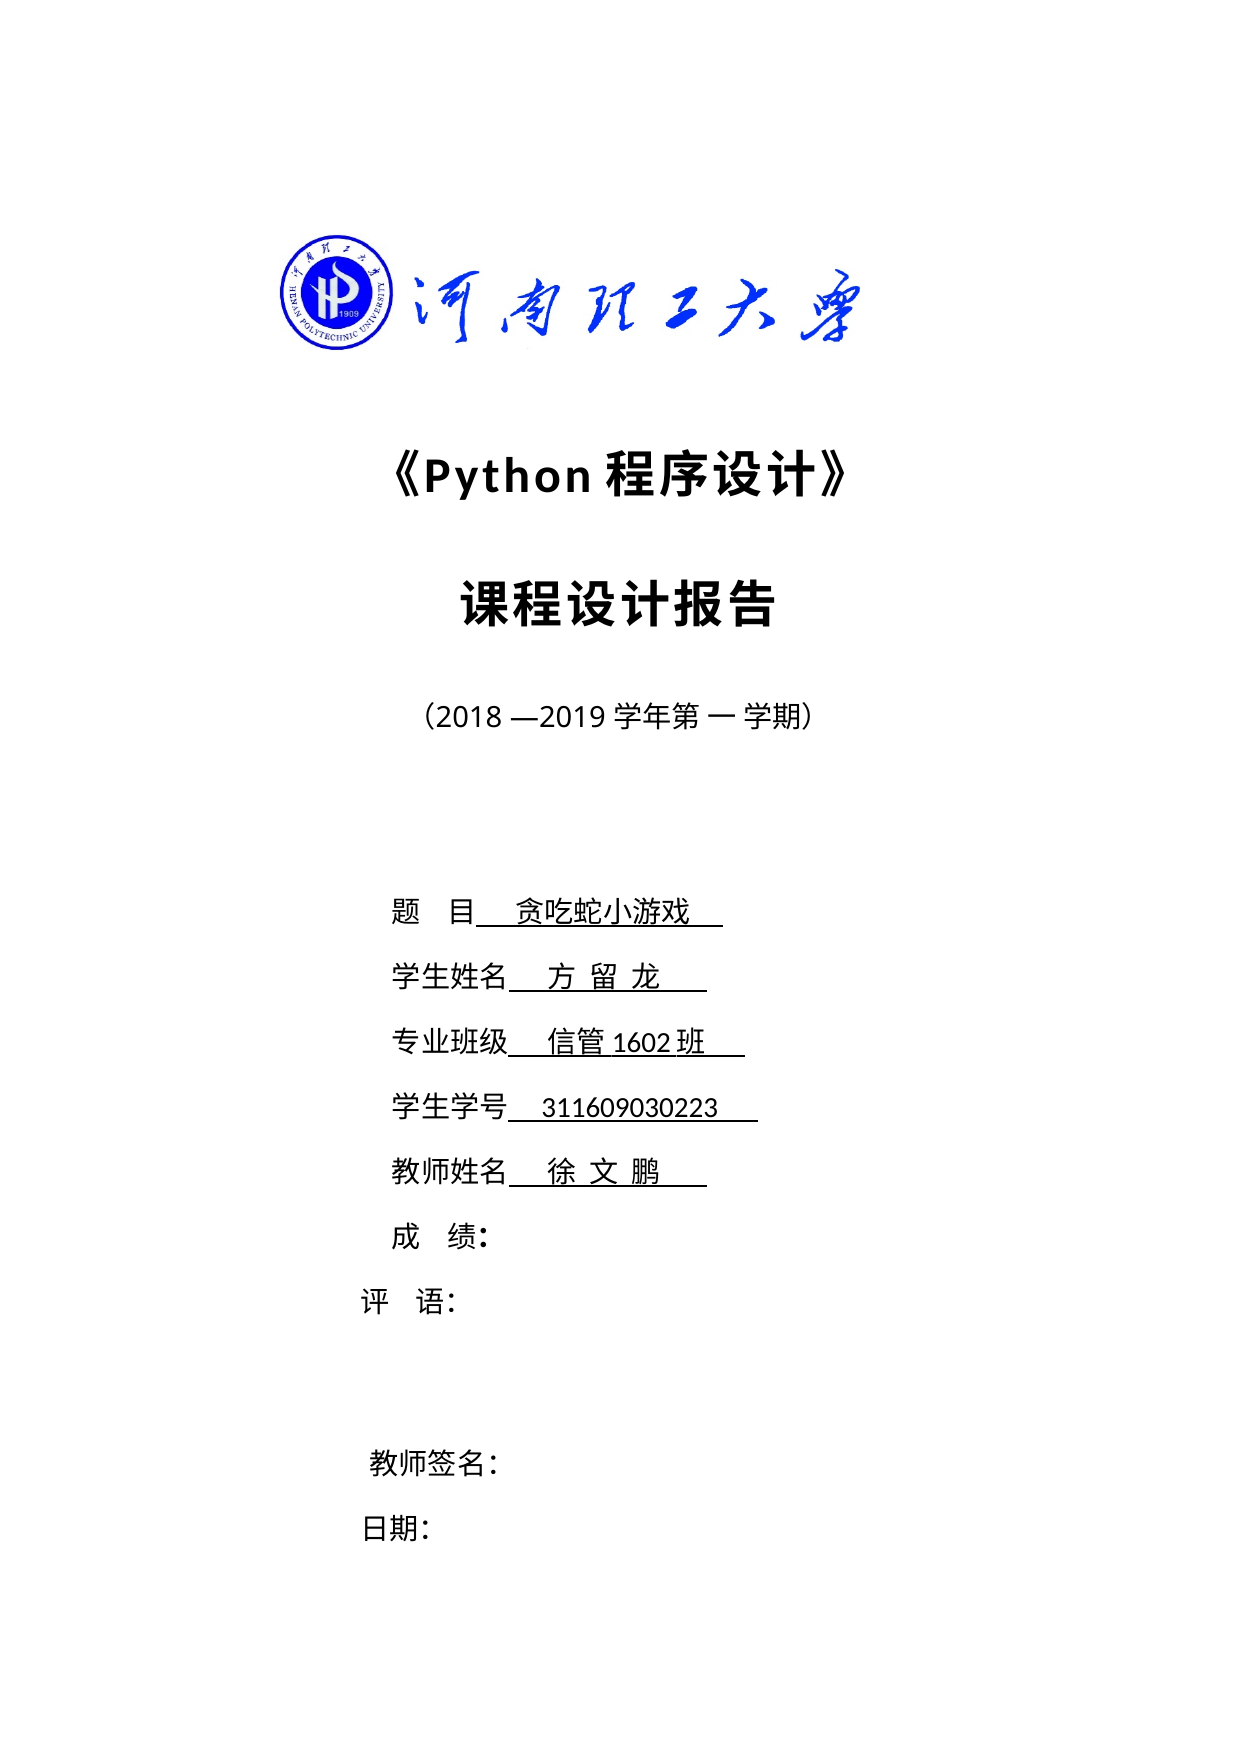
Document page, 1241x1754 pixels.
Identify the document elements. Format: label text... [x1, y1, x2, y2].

text 成 绩： [187, 1202, 1053, 1267]
picture [279, 233, 395, 351]
text 《Python程序设计》 [187, 422, 1053, 519]
text 题 目 贪吃蛇小游戏 [187, 877, 1053, 942]
text 日期： [187, 1494, 1053, 1559]
picture [406, 258, 868, 351]
text 评 语： [187, 1267, 1053, 1332]
text 教师签名： [187, 1429, 1053, 1494]
text 教师姓名 徐 文 鹏 [187, 1137, 1053, 1202]
text 学生学号 311609030223 [187, 1072, 1053, 1137]
text （2018 —2019 学年第 一 学期） [187, 682, 1053, 747]
text 专业班级 信管1602班 [187, 1007, 1053, 1072]
text 课程设计报告 [187, 552, 1053, 649]
text 学生姓名 方 留 龙 [187, 942, 1053, 1007]
